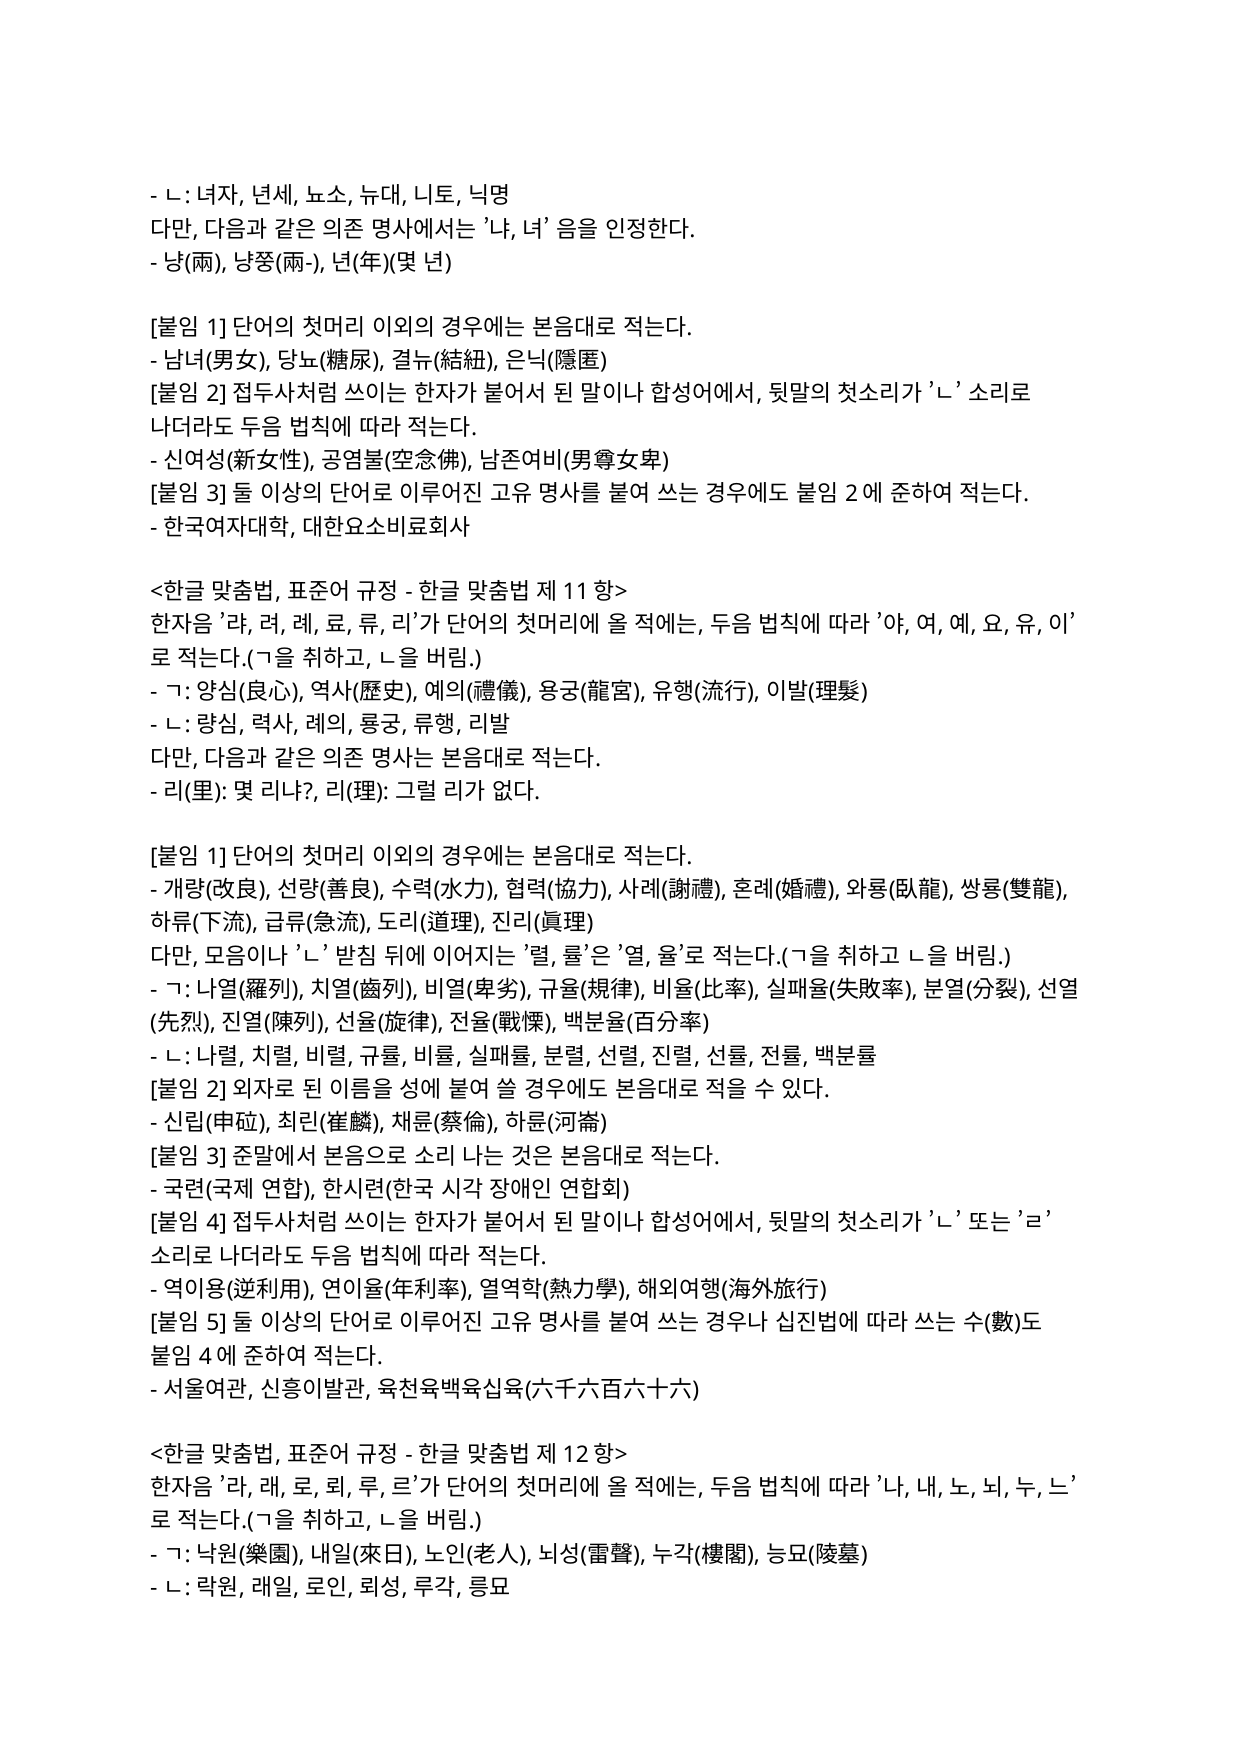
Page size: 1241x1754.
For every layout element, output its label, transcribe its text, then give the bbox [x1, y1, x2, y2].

text [붙임 2] 접두사처럼 쓰이는 한자가 붙어서 된 말이나 합성어에서, 뒷말의 첫소리가 ’ㄴ’ 소리로 나더라도 두음 법칙에 따라 적는다. [150, 375, 1090, 442]
text - 한국여자대학, 대한요소비료회사 [150, 508, 1090, 542]
text - ㄱ: 나열(羅列), 치열(齒列), 비열(卑劣), 규율(規律), 비율(比率), 실패율(失敗率), 분열(分裂), 선열(先烈), 진열(陳列), 선율(旋律), 전율(戰慄), 백분율(百分率) [150, 971, 1090, 1038]
text [붙임 3] 둘 이상의 단어로 이루어진 고유 명사를 붙여 쓰는 경우에도 붙임 2에 준하여 적는다. [150, 475, 1090, 508]
text 다만, 다음과 같은 의존 명사는 본음대로 적는다. [150, 740, 1090, 773]
text - ㄴ: 락원, 래일, 로인, 뢰성, 루각, 릉묘 [150, 1569, 1090, 1602]
text 한자음 ’라, 래, 로, 뢰, 루, 르’가 단어의 첫머리에 올 적에는, 두음 법칙에 따라 ’나, 내, 노, 뇌, 누, 느’로 적는다.(ㄱ을 취하고, ㄴ을 버림.) [150, 1469, 1090, 1536]
text [붙임 1] 단어의 첫머리 이외의 경우에는 본음대로 적는다. [150, 838, 1090, 871]
text - 서울여관, 신흥이발관, 육천육백육십육(六千六百六十六) [150, 1371, 1090, 1404]
text - ㄱ: 낙원(樂園), 내일(來日), 노인(老人), 뇌성(雷聲), 누각(樓閣), 능묘(陵墓) [150, 1536, 1090, 1569]
text <한글 맞춤법, 표준어 규정 - 한글 맞춤법 제11항> [150, 573, 1090, 606]
text 다만, 다음과 같은 의존 명사에서는 ’냐, 녀’ 음을 인정한다. [150, 211, 1090, 244]
text - 신립(申砬), 최린(崔麟), 채륜(蔡倫), 하륜(河崙) [150, 1104, 1090, 1138]
text [붙임 3] 준말에서 본음으로 소리 나는 것은 본음대로 적는다. [150, 1138, 1090, 1171]
text - ㄴ: 량심, 력사, 례의, 룡궁, 류행, 리발 [150, 706, 1090, 740]
text [붙임 4] 접두사처럼 쓰이는 한자가 붙어서 된 말이나 합성어에서, 뒷말의 첫소리가 ’ㄴ’ 또는 ’ㄹ’ 소리로 나더라도 두음 법칙에 따라 적는다. [150, 1204, 1090, 1271]
text 다만, 모음이나 ’ㄴ’ 받침 뒤에 이어지는 ’렬, 률’은 ’열, 율’로 적는다.(ㄱ을 취하고 ㄴ을 버림.) [150, 938, 1090, 971]
text - ㄴ: 녀자, 년세, 뇨소, 뉴대, 니토, 닉명 [150, 177, 1090, 211]
text - 개량(改良), 선량(善良), 수력(水力), 협력(協力), 사례(謝禮), 혼례(婚禮), 와룡(臥龍), 쌍룡(雙龍), 하류(下流), 급류(急流), 도리(道理), 진리(眞理) [150, 871, 1090, 938]
text [붙임 1] 단어의 첫머리 이외의 경우에는 본음대로 적는다. [150, 308, 1090, 342]
text - ㄴ: 나렬, 치렬, 비렬, 규률, 비률, 실패률, 분렬, 선렬, 진렬, 선률, 전률, 백분률 [150, 1038, 1090, 1071]
text - 리(里): 몇 리냐?, 리(理): 그럴 리가 없다. [150, 773, 1090, 806]
text - 역이용(逆利用), 연이율(年利率), 열역학(熱力學), 해외여행(海外旅行) [150, 1271, 1090, 1304]
text - 신여성(新女性), 공염불(空念佛), 남존여비(男尊女卑) [150, 442, 1090, 475]
text - 국련(국제 연합), 한시련(한국 시각 장애인 연합회) [150, 1171, 1090, 1204]
text - ㄱ: 양심(良心), 역사(歷史), 예의(禮儀), 용궁(龍宮), 유행(流行), 이발(理髮) [150, 673, 1090, 706]
text - 남녀(男女), 당뇨(糖尿), 결뉴(結紐), 은닉(隱匿) [150, 342, 1090, 375]
text 한자음 ’랴, 려, 례, 료, 류, 리’가 단어의 첫머리에 올 적에는, 두음 법칙에 따라 ’야, 여, 예, 요, 유, 이’로 적는다.(ㄱ을 취하고, ㄴ을 버림.) [150, 606, 1090, 673]
text [붙임 5] 둘 이상의 단어로 이루어진 고유 명사를 붙여 쓰는 경우나 십진법에 따라 쓰는 수(數)도 붙임 4에 준하여 적는다. [150, 1304, 1090, 1371]
text <한글 맞춤법, 표준어 규정 - 한글 맞춤법 제12항> [150, 1436, 1090, 1469]
text [붙임 2] 외자로 된 이름을 성에 붙여 쓸 경우에도 본음대로 적을 수 있다. [150, 1071, 1090, 1104]
text - 냥(兩), 냥쭝(兩-), 년(年)(몇 년) [150, 244, 1090, 277]
